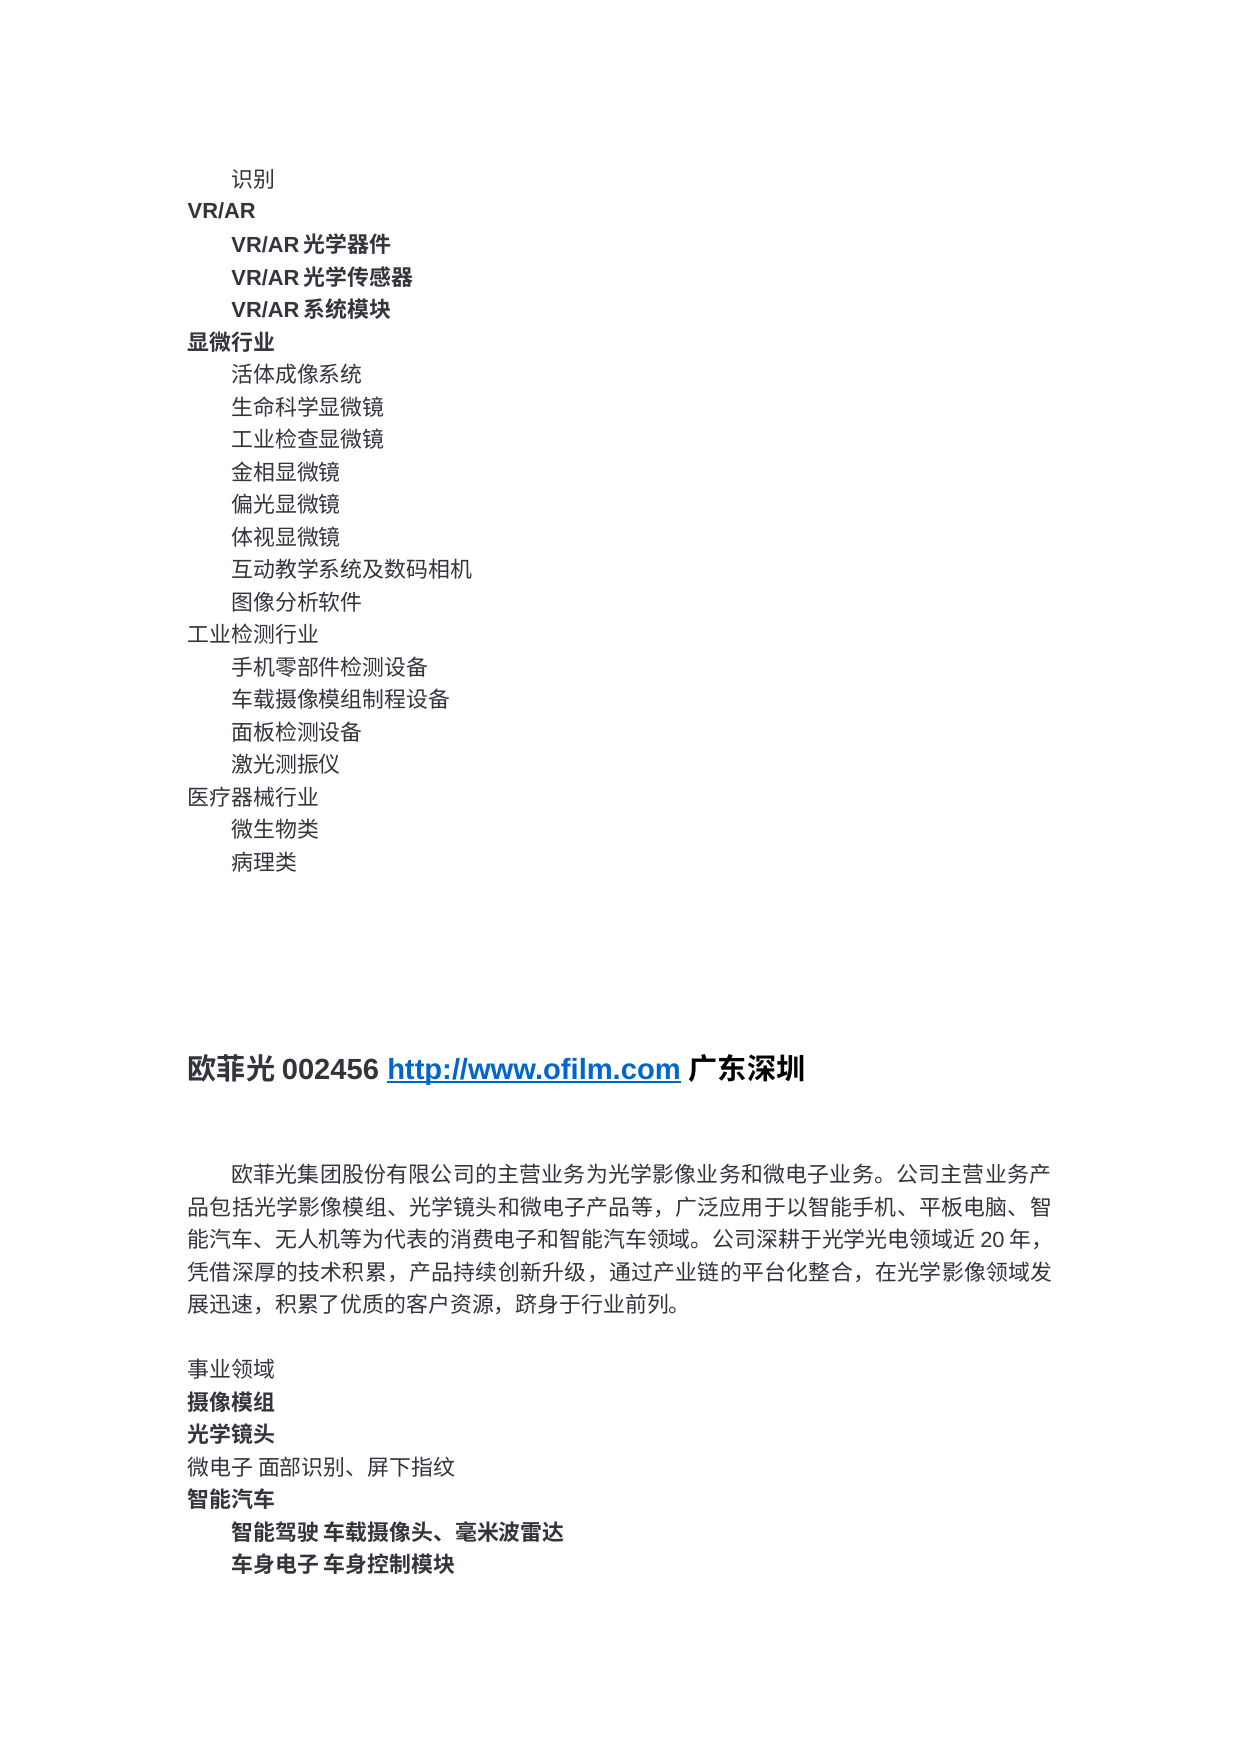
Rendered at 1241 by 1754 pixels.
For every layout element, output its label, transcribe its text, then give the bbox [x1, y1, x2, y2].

text VR/AR [187, 194, 1053, 227]
text VR/AR光学器件 [187, 227, 1053, 259]
text 微电子 面部识别、屏下指纹 [187, 1449, 1053, 1482]
text 欧菲光集团股份有限公司的主营业务为光学影像业务和微电子业务。公司主营业务产品包括光学影像模组、光学镜头和微电子产品等，广泛应用于以智能手机、平板电脑、智能汽车、无人机等为代表的消费电子和智能汽车领域。公司深耕于光学光电领域近20年，凭借深厚的技术积累，产品持续创新升级，通过产业链的平台化整合，在光学影像领域发展迅速，积累了优质的客户资源，跻身于行业前列。 [187, 1157, 1053, 1319]
text 事业领域 [187, 1352, 1053, 1384]
text VR/AR系统模块 [187, 292, 1053, 324]
text 面板检测设备 [187, 714, 1053, 747]
text 活体成像系统 [187, 357, 1053, 389]
text 工业检查显微镜 [187, 422, 1053, 454]
text 智能驾驶 车载摄像头、毫米波雷达 [187, 1514, 1053, 1547]
text 智能汽车 [187, 1482, 1053, 1514]
text 病理类 [187, 844, 1053, 877]
text 医疗器械行业 [187, 779, 1053, 812]
text 显微行业 [187, 324, 1053, 357]
text 摄像模组 [187, 1384, 1053, 1417]
text 微生物类 [187, 812, 1053, 844]
text 识别 [187, 162, 1053, 194]
text 金相显微镜 [187, 454, 1053, 487]
text 车身电子 车身控制模块 [187, 1547, 1053, 1579]
text 光学镜头 [187, 1417, 1053, 1449]
subtitle 欧菲光 002456 http://www.ofilm.com 广东深圳 [187, 1034, 1053, 1099]
text 手机零部件检测设备 [187, 649, 1053, 682]
text 激光测振仪 [187, 747, 1053, 779]
text 偏光显微镜 [187, 487, 1053, 519]
text 体视显微镜 [187, 519, 1053, 552]
text 车载摄像模组制程设备 [187, 682, 1053, 714]
text 工业检测行业 [187, 617, 1053, 649]
text 图像分析软件 [187, 584, 1053, 617]
text 互动教学系统及数码相机 [187, 552, 1053, 584]
text VR/AR光学传感器 [187, 259, 1053, 292]
text 生命科学显微镜 [187, 389, 1053, 422]
